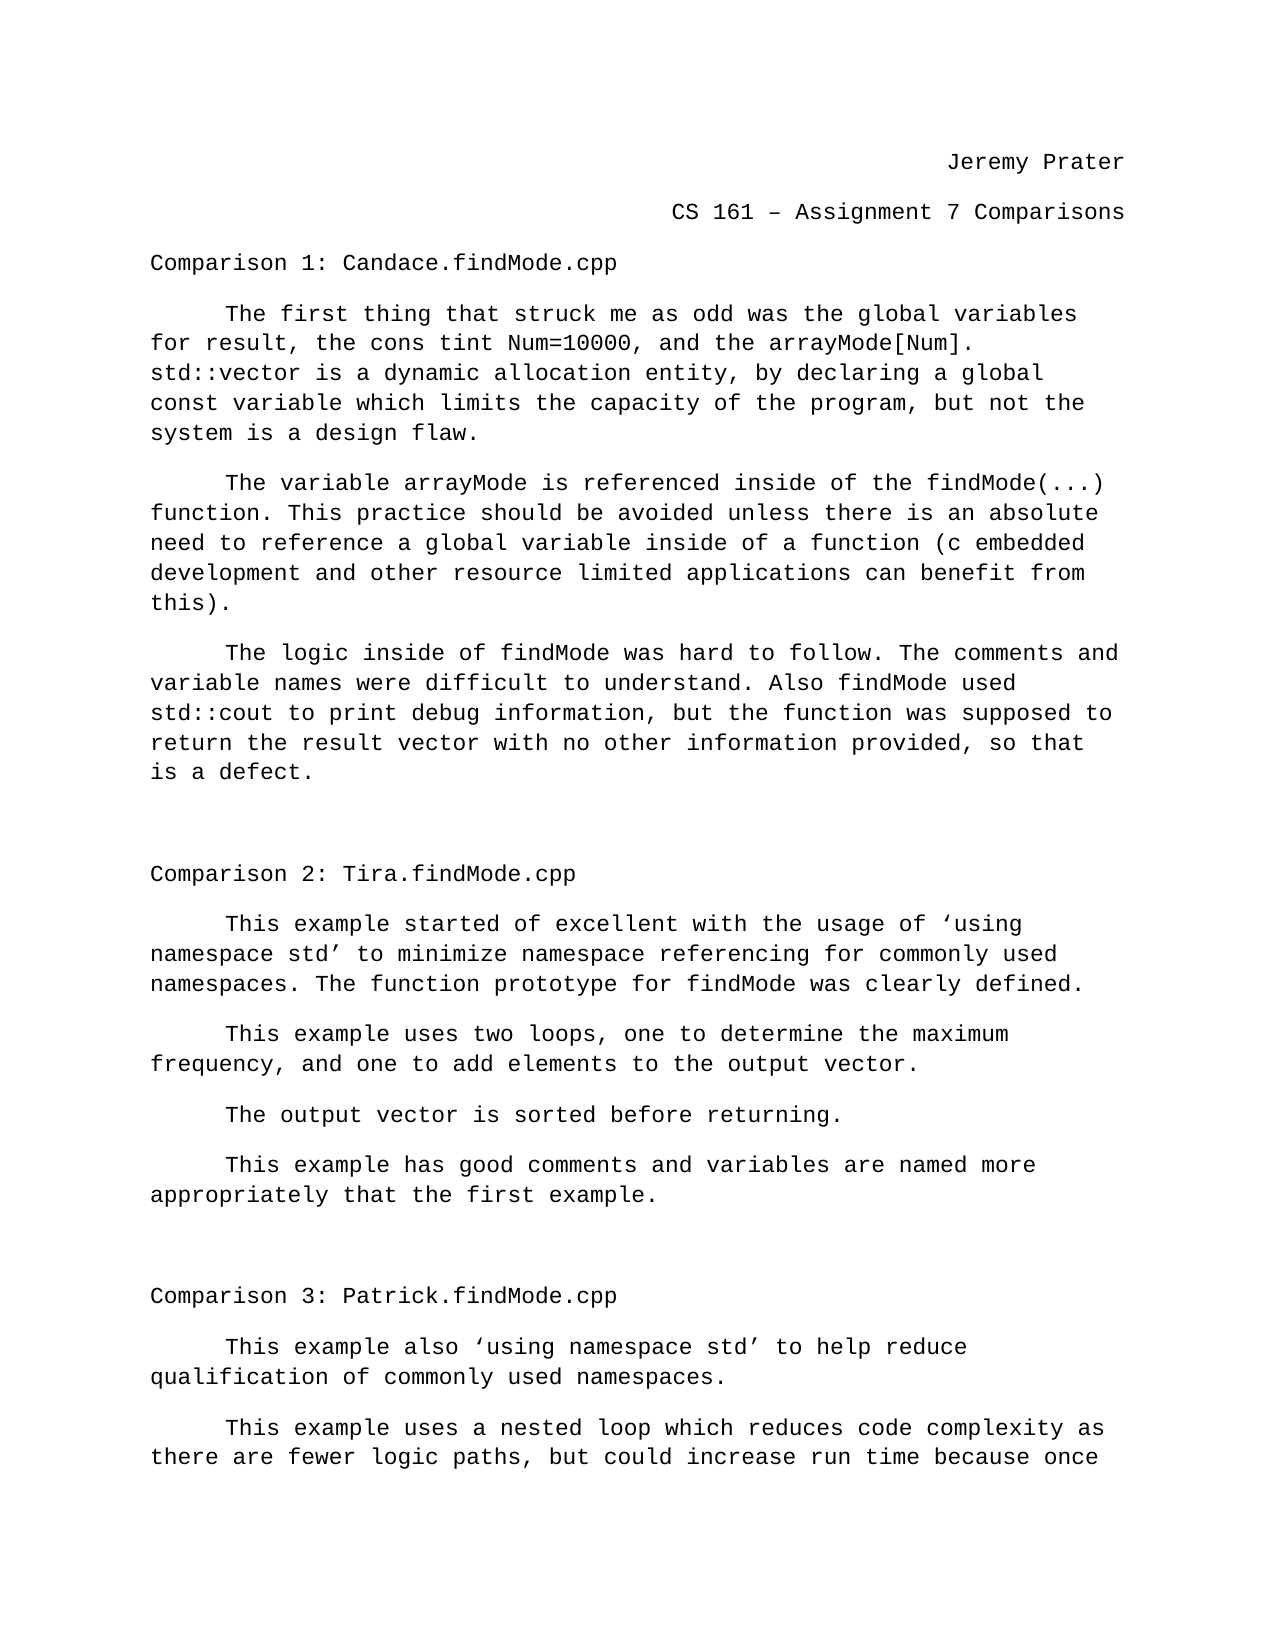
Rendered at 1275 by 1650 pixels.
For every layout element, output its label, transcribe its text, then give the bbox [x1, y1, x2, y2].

text Comparison 2: Tira.findMode.cpp [150, 862, 1125, 888]
text Jeremy Prater [150, 150, 1125, 176]
text This example started of excellent with the usage of ‘using namespace std’ to minimize namespace referencing for commonly used namespaces. The function prototype for findMode was clearly defined. [150, 912, 1125, 998]
text CS 161 – Assignment 7 Comparisons [150, 201, 1125, 227]
text The variable arrayMode is referenced inside of the findMode(...) function. This practice should be avoided unless there is an absolute need to reference a global variable inside of a function (c embedded development and other resource limited applications can benefit from this). [150, 472, 1125, 617]
text Comparison 3: Patrick.findMode.cpp [150, 1285, 1125, 1311]
text This example also ‘using namespace std’ to help reduce qualification of commonly used namespaces. [150, 1335, 1125, 1391]
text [150, 1416, 1125, 1472]
text This example has good comments and variables are named more appropriately that the first example. [150, 1154, 1125, 1209]
text The output vector is sorted before returning. [150, 1103, 1125, 1129]
text The logic inside of findMode was hard to follow. The comments and variable names were difficult to understand. Also findMode used std::cout to print debug information, but the function was supposed to return the result vector with no other information provided, so that is a defect. [150, 641, 1125, 787]
text This example uses two loops, one to determine the maximum frequency, and one to add elements to the output vector. [150, 1023, 1125, 1078]
text Comparison 1: Candace.findMode.cpp [150, 251, 1125, 277]
text The first thing that struck me as odd was the global variables for result, the cons tint Num=10000, and the arrayMode[Num]. std::vector is a dynamic allocation entity, by declaring a global const variable which limits the capacity of the program, but not the system is a design flaw. [150, 302, 1125, 447]
